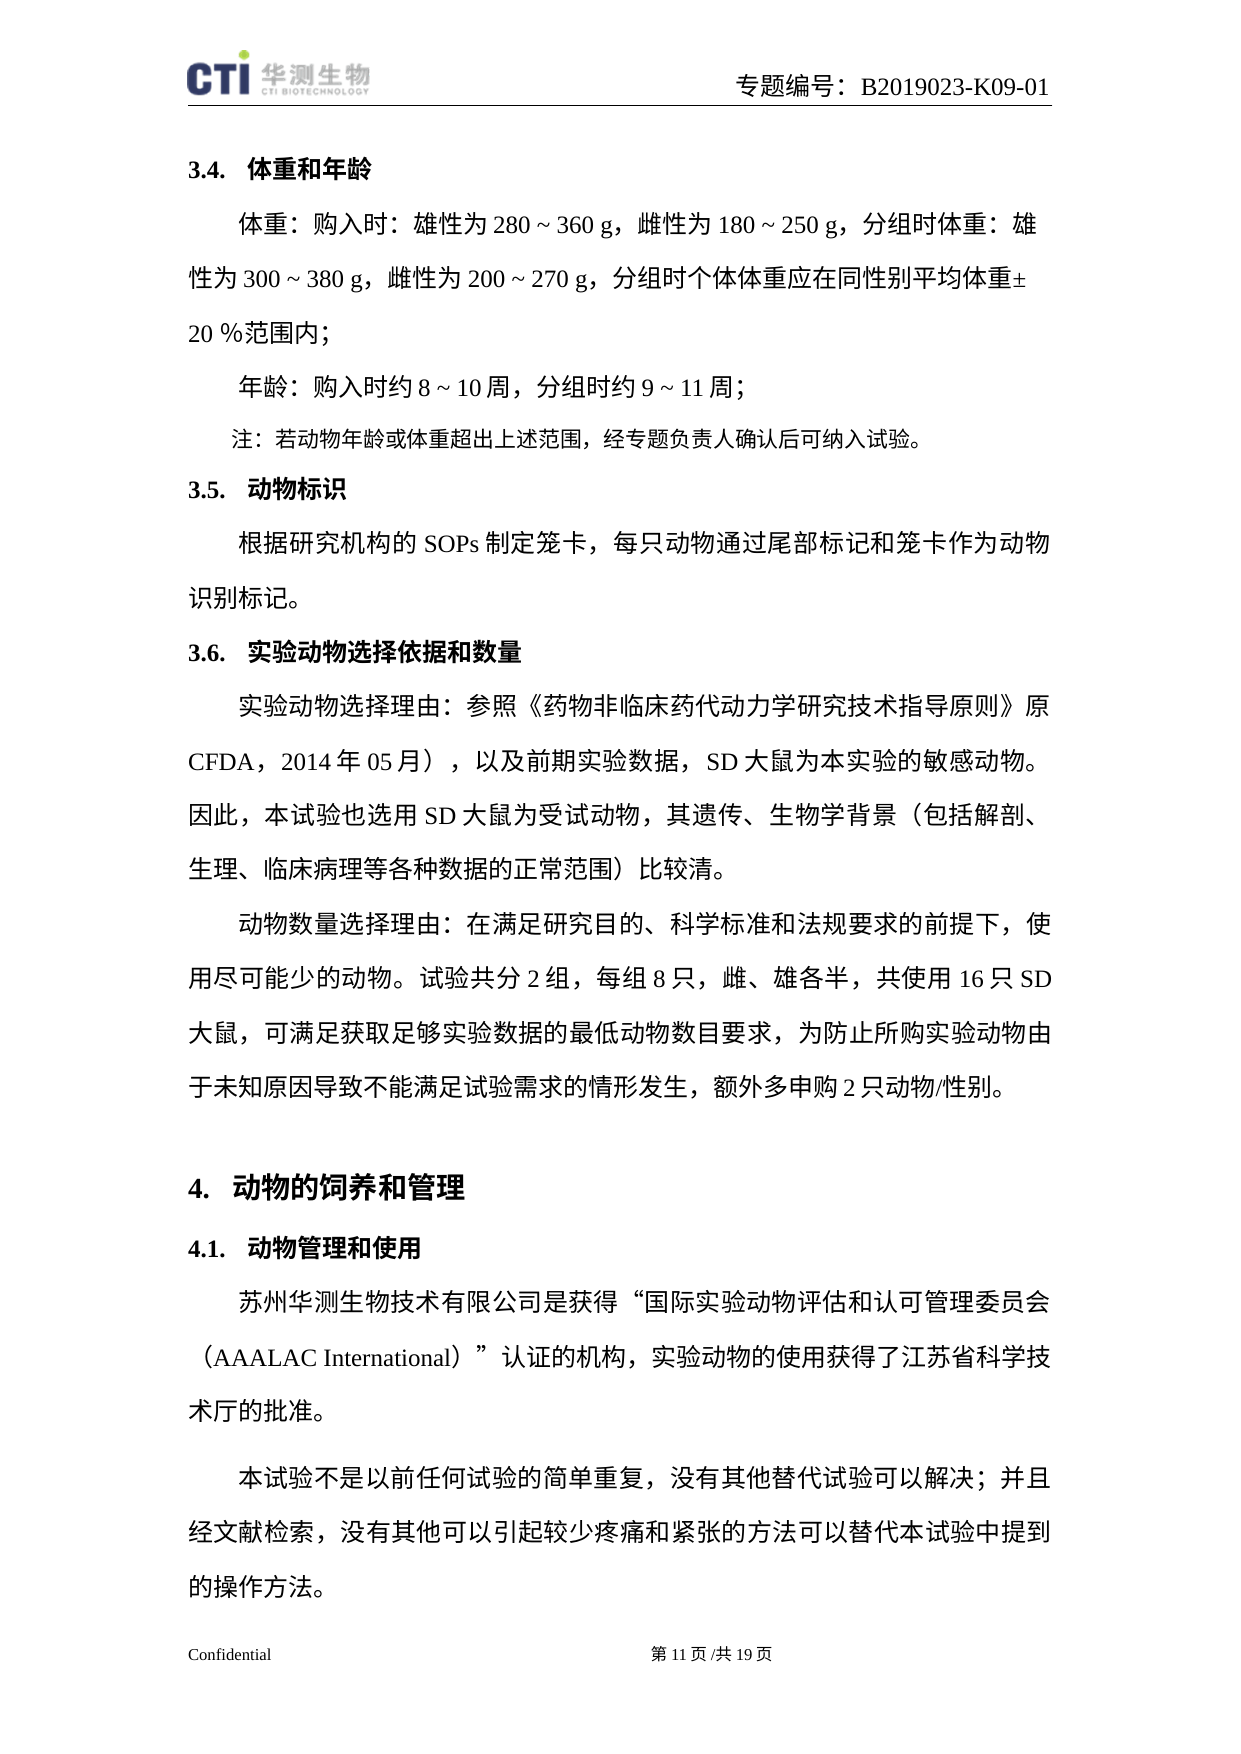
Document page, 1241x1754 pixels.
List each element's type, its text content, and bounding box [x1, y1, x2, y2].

picture [187, 50, 370, 96]
text 动物数量选择理由：在满足研究目的、科学标准和法规要求的前提下，使用尽可能少的动物。试验共分2组，每组8只，雌、雄各半，共使用16只SD大鼠，可满足获取足够实验数据的最低动物数目要求，为防止所购实验动物由于未知原因导致不能满足试验需求的情形发生，额外多申购2只动物/性别。 [188, 904, 1052, 1104]
text 实验动物选择理由：参照《药物非临床药代动力学研究技术指导原则》原CFDA，2014年05月），以及前期实验数据，SD大鼠为本实验的敏感动物。因此，本试验也选用SD大鼠为受试动物，其遗传、生物学背景（包括解剖、生理、临床病理等各种数据的正常范围）比较清。 [188, 687, 1052, 886]
text 体重：购入时：雄性为280 ~ 360 g，雌性为180 ~ 250 g，分组时体重：雄性为300 ~ 380 g，雌性为200 ~ 270 g，分组时个体体重应在同性别平均体重± 20 ％范围内； [188, 204, 1052, 349]
list 动物管理和使用 [188, 1228, 1052, 1265]
list 动物标识 [188, 469, 1052, 506]
text 本试验不是以前任何试验的简单重复，没有其他替代试验可以解决；并且经文献检索，没有其他可以引起较少疼痛和紧张的方法可以替代本试验中提到的操作方法。 [188, 1458, 1052, 1603]
subtitle 动物的饲养和管理 [188, 1165, 1052, 1207]
text 苏州华测生物技术有限公司是获得“国际实验动物评估和认可管理委员会（AAALAC International）”认证的机构，实验动物的使用获得了江苏省科学技术厅的批准。 [188, 1283, 1052, 1428]
text 注：若动物年龄或体重超出上述范围，经专题负责人确认后可纳入试验。 [188, 422, 1052, 453]
list 体重和年龄 [188, 150, 1052, 186]
text 年龄：购入时约8 ~ 10周，分组时约9 ~ 11周； [188, 367, 1052, 404]
list 实验动物选择依据和数量 [188, 632, 1052, 669]
text 根据研究机构的SOPs制定笼卡，每只动物通过尾部标记和笼卡作为动物识别标记。 [188, 524, 1052, 614]
